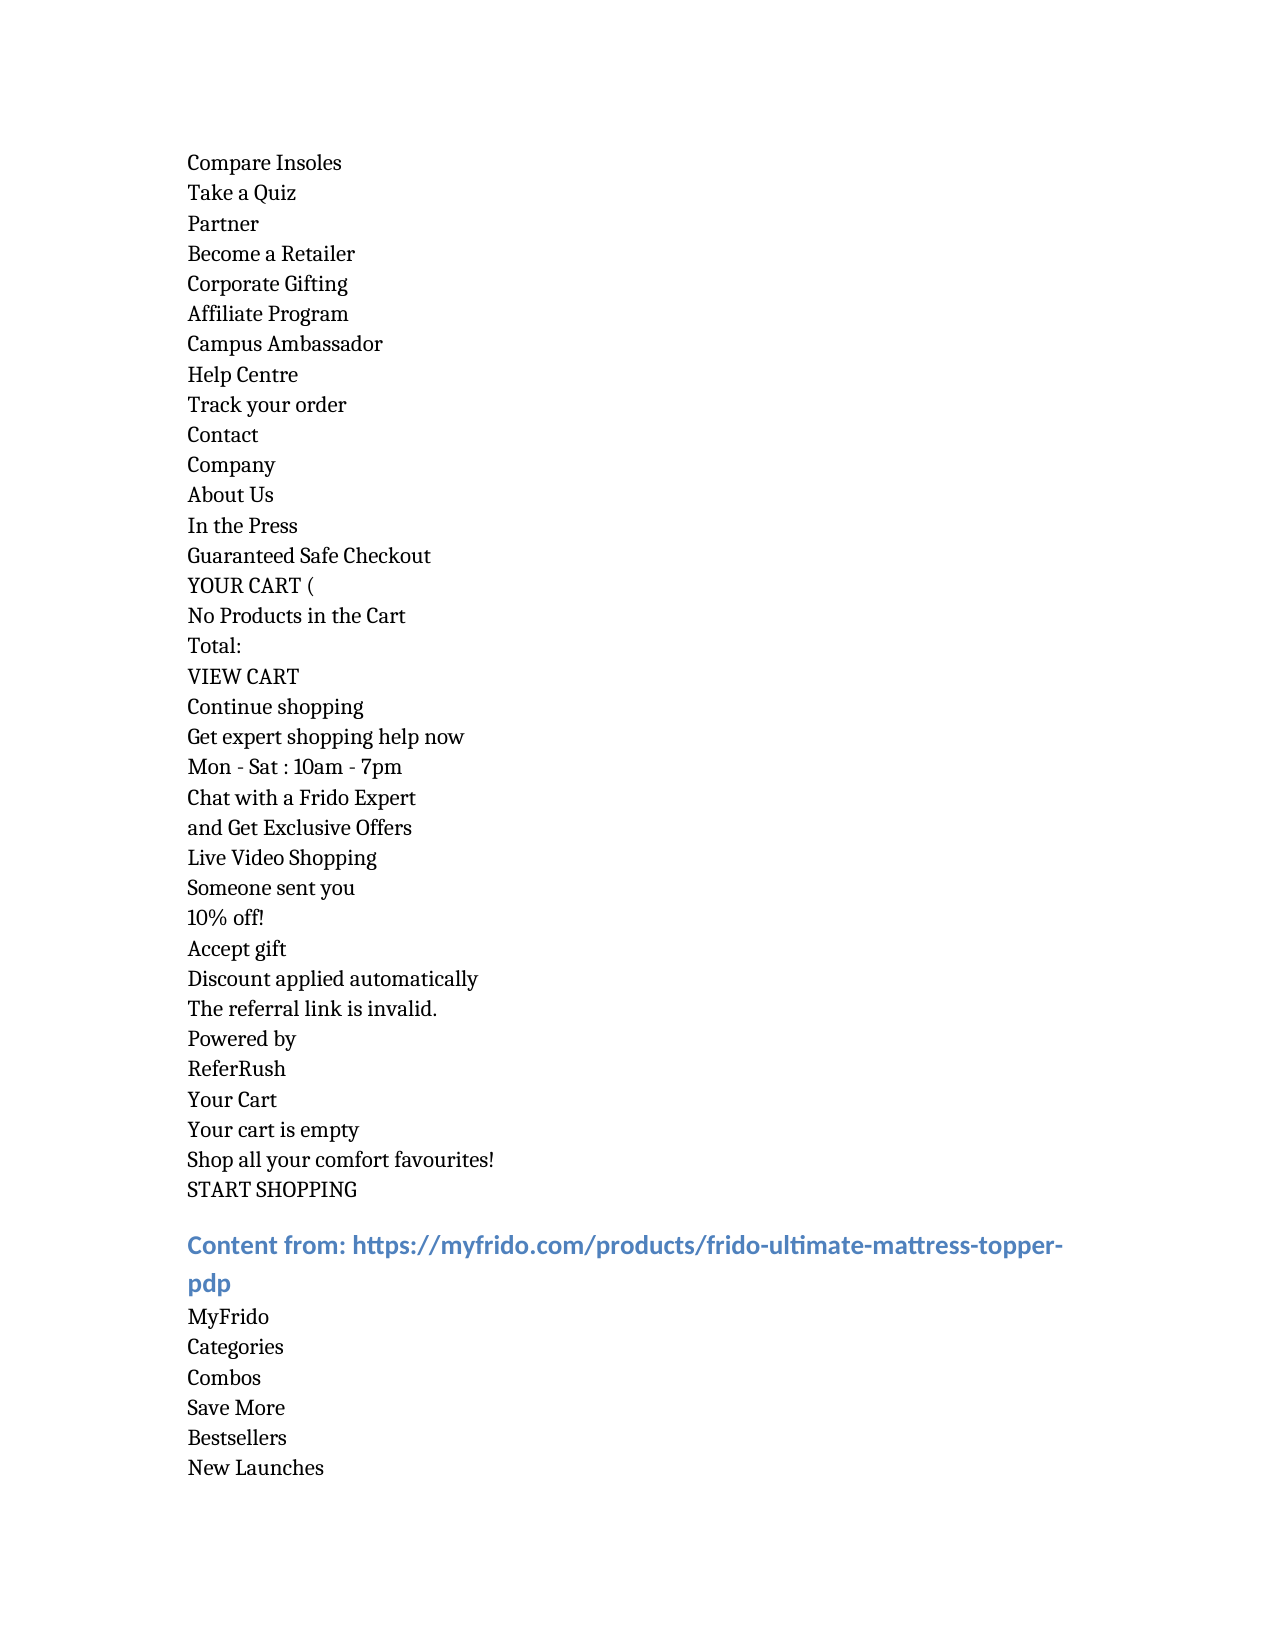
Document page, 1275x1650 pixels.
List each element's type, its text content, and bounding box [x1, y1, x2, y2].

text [187, 150, 1087, 1203]
subtitle Content from: https://myfrido.com/products/frido-ultimate-mattress-topper-pdp [187, 1228, 1087, 1299]
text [187, 1304, 1087, 1481]
